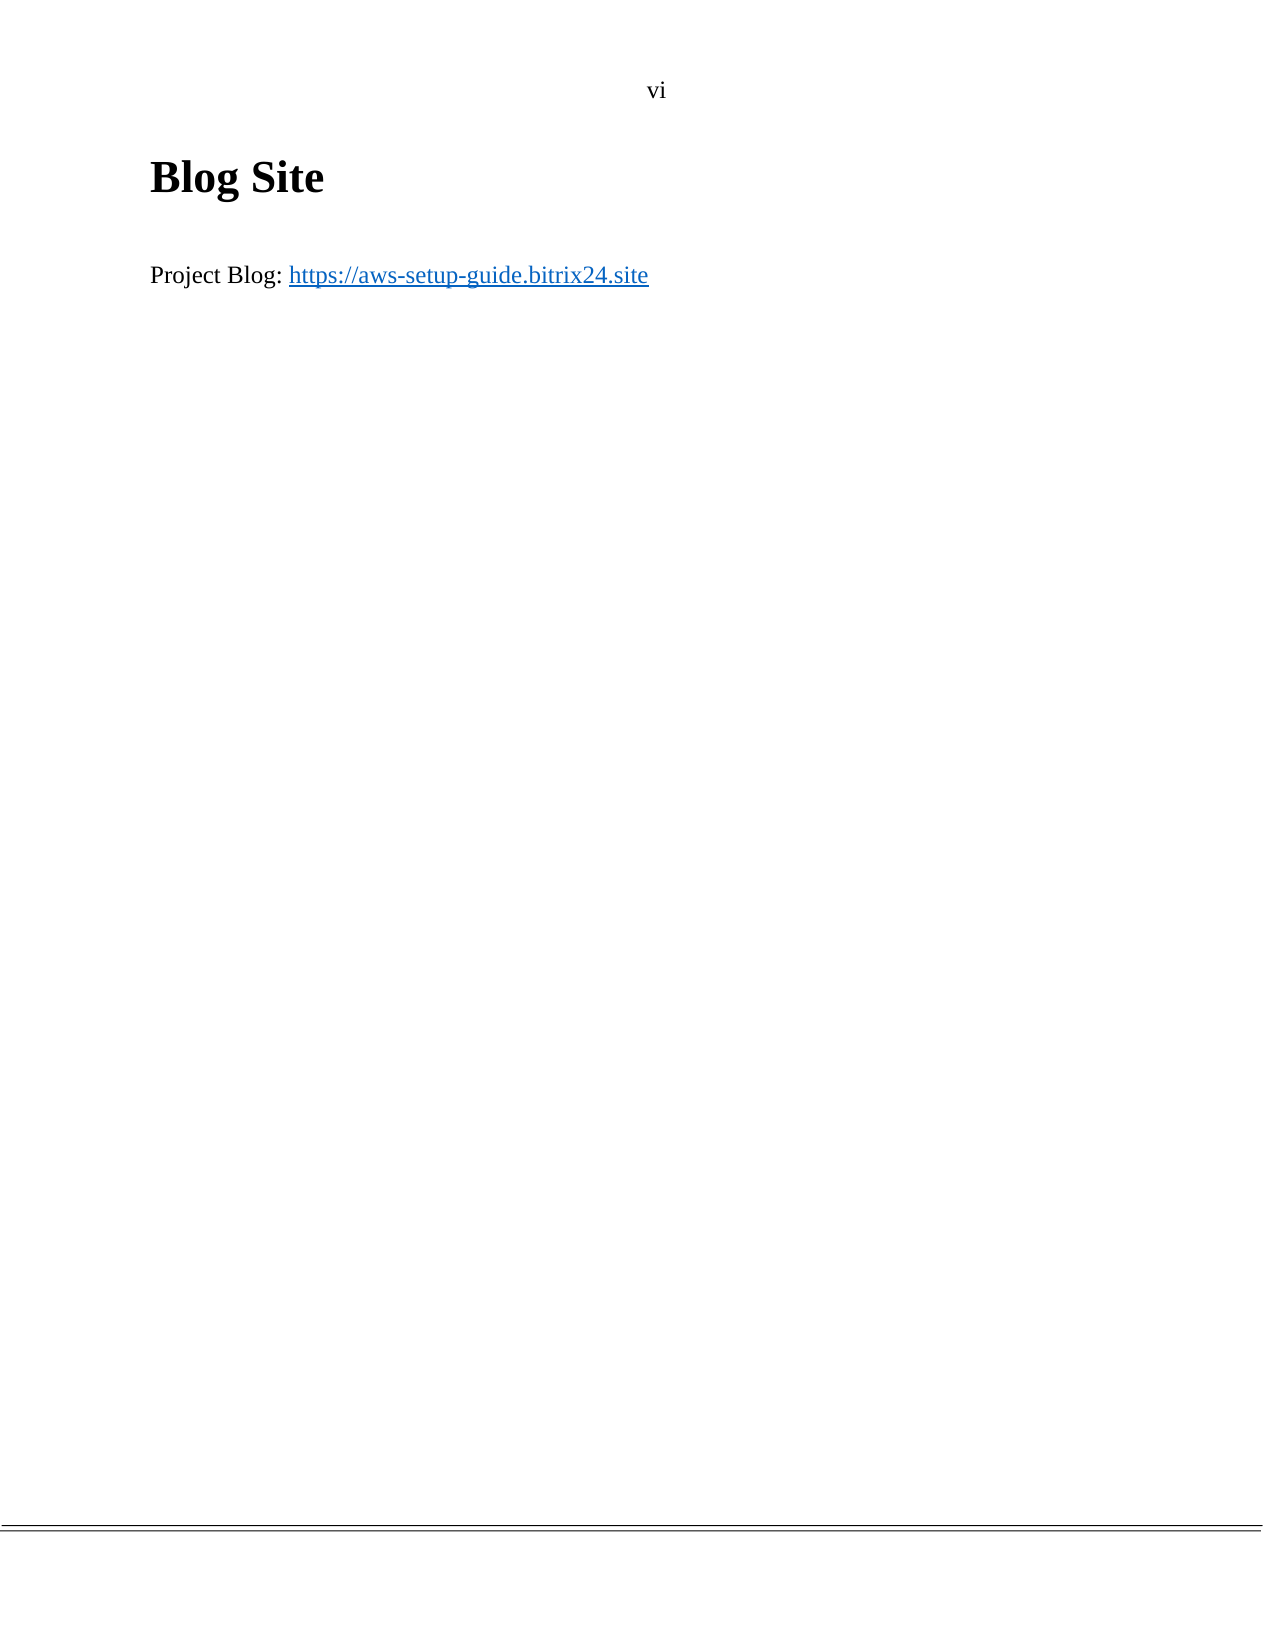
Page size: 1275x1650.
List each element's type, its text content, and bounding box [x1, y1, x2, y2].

subtitle Blog Site [150, 150, 1162, 203]
text Project Blog: https://aws-setup-guide.bitrix24.site [150, 260, 1162, 289]
